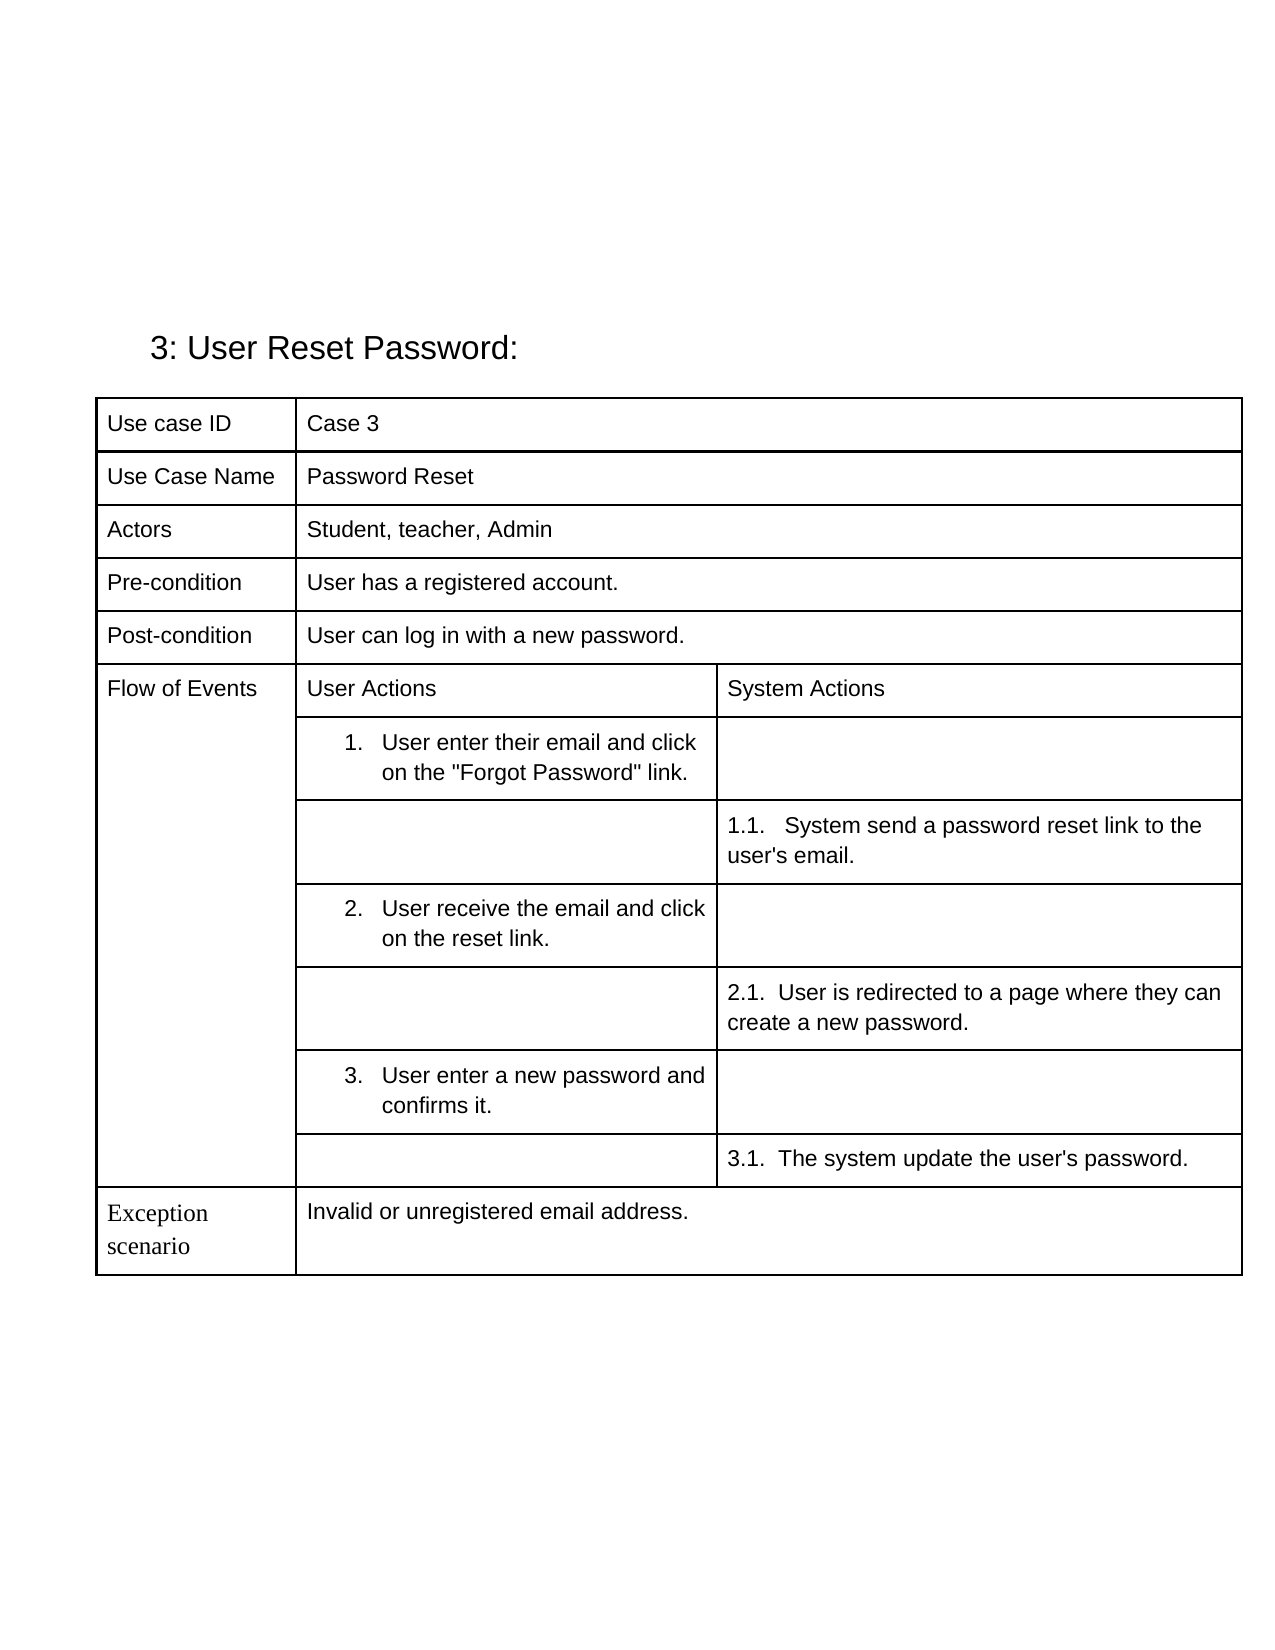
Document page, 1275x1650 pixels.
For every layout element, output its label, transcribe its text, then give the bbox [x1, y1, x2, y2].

table_cell Student, teacher, Admin [297, 506, 1241, 557]
table_header Case 3 [297, 399, 1241, 450]
table_cell System Actions [718, 665, 1241, 716]
table_cell [297, 1135, 716, 1186]
table_cell 1.1. System send a password reset link to the user's email. [718, 801, 1241, 883]
table_cell User Actions [297, 665, 716, 716]
table_cell User can log in with a new password. [297, 612, 1241, 663]
table_cell 2.1. User is redirected to a page where they can create a new password. [718, 968, 1241, 1049]
table_cell User has a registered account. [297, 559, 1241, 610]
table_cell [297, 801, 716, 883]
subtitle 3: User Reset Password: [150, 328, 1125, 367]
table_cell Pre-condition [98, 559, 295, 610]
table_cell Exception scenario [98, 1188, 295, 1274]
table_cell Flow of Events [98, 665, 295, 1186]
table_cell [297, 968, 716, 1049]
table_header Use case ID [98, 399, 295, 450]
table_cell Use Case Name [98, 453, 295, 503]
table_cell Post-condition [98, 612, 295, 663]
table_cell Password Reset [297, 453, 1241, 503]
table_cell User receive the email and click on the reset link. [297, 885, 716, 966]
table_cell [718, 885, 1241, 966]
table_cell [718, 1051, 1241, 1133]
table_cell Actors [98, 506, 295, 557]
table_cell User enter their email and click on the "Forgot Password" link. [297, 718, 716, 799]
table_cell [718, 718, 1241, 799]
table_cell Invalid or unregistered email address. [297, 1188, 1241, 1274]
table_cell User enter a new password and confirms it. [297, 1051, 716, 1133]
table_cell 3.1. The system update the user's password. [718, 1135, 1241, 1186]
